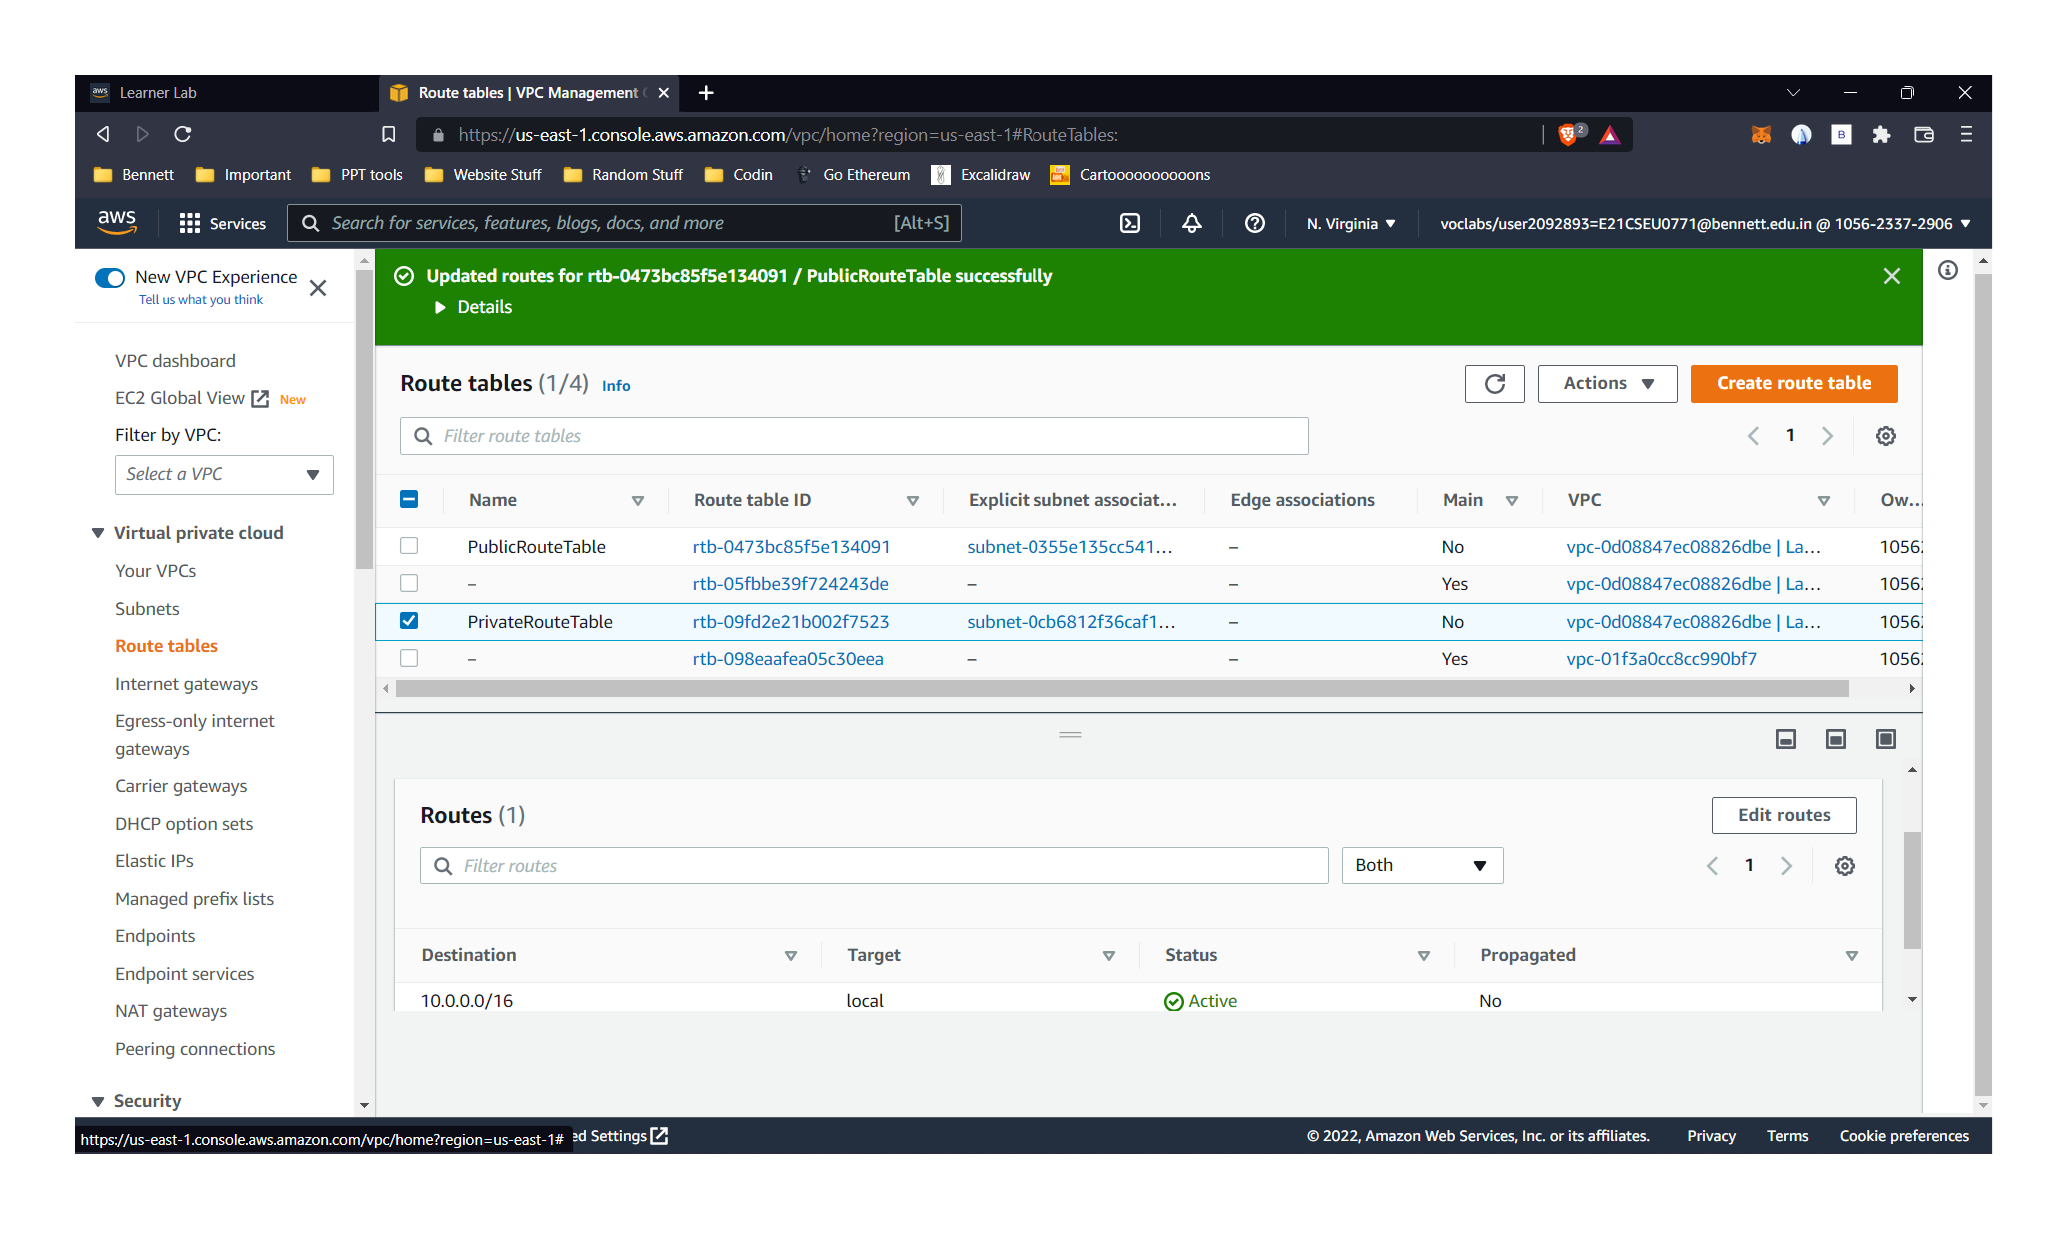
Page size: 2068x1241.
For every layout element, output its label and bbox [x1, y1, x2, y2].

picture [75, 75, 1993, 1154]
